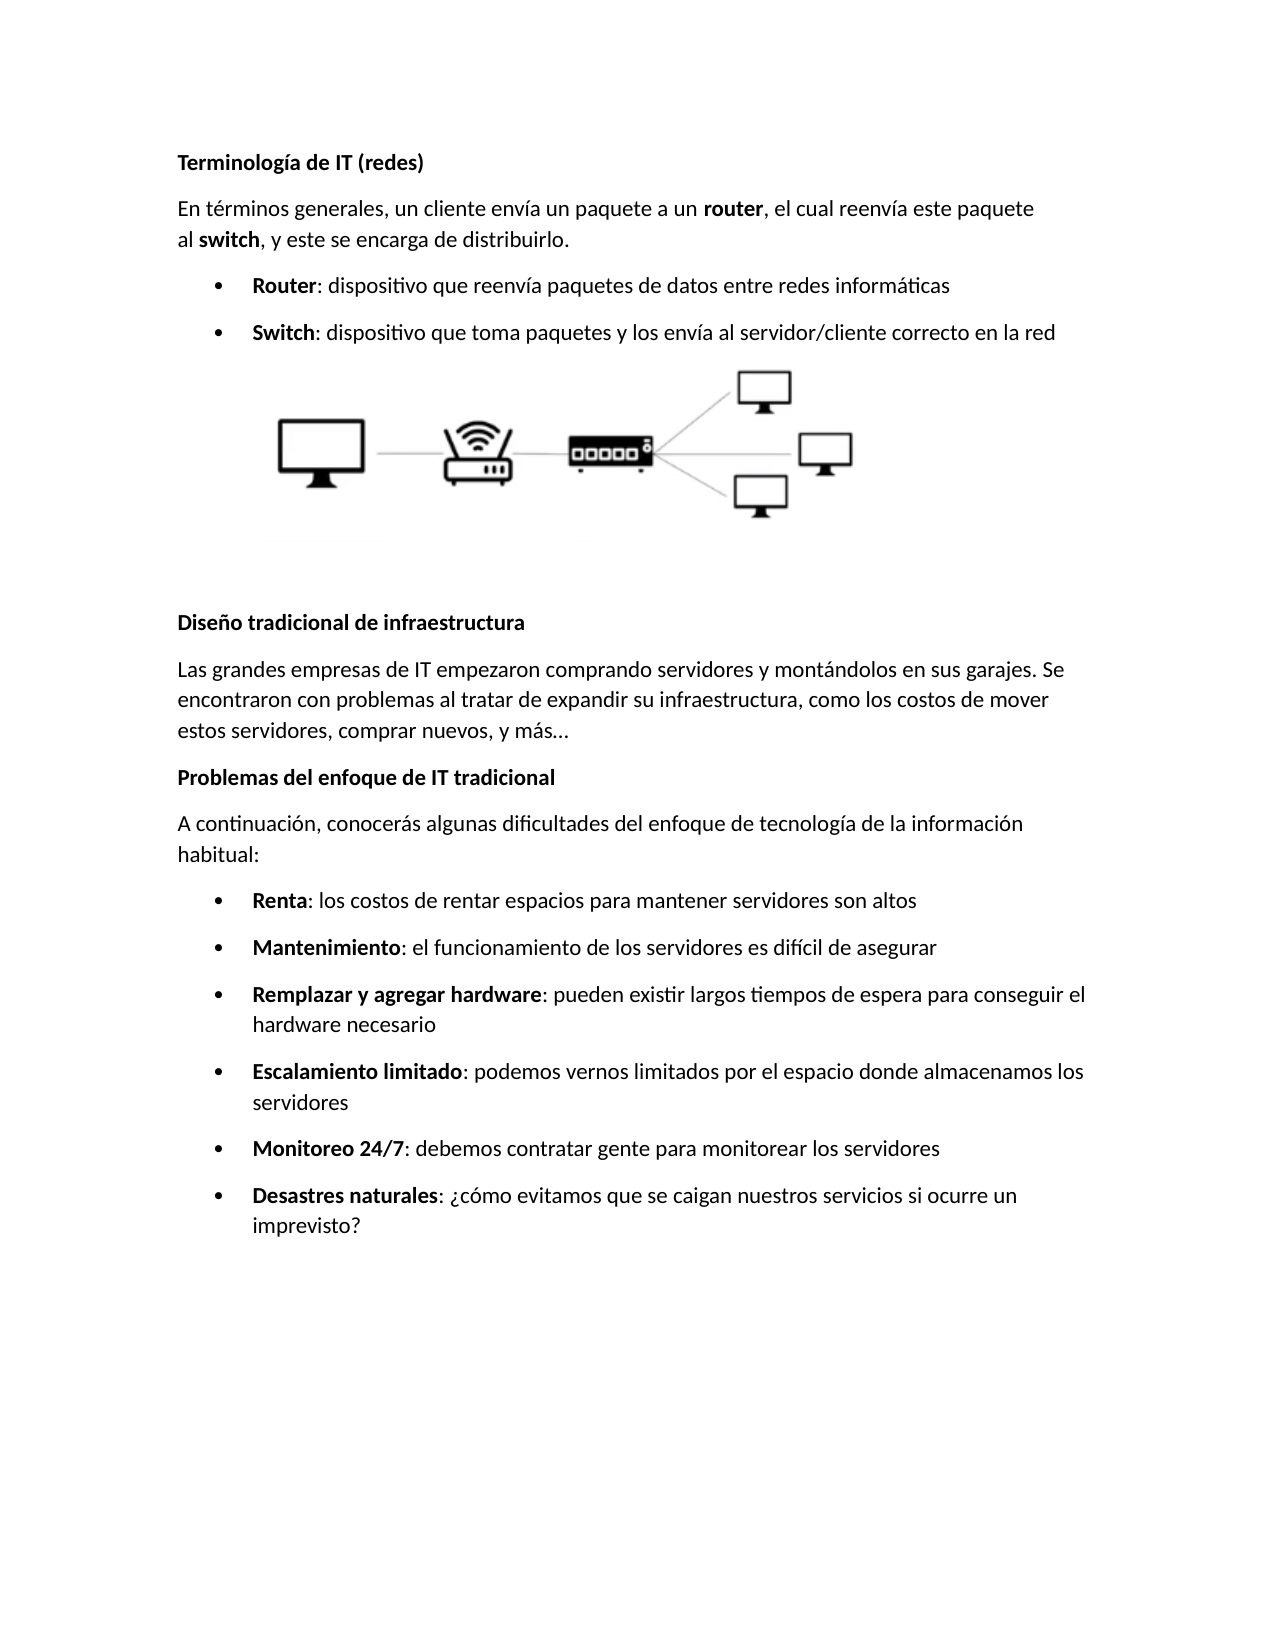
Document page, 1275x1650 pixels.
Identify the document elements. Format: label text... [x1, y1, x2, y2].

list Router: dispositivo que reenvía paquetes de datos entre redes informáticas [215, 272, 1098, 299]
list Renta: los costos de rentar espacios para mantener servidores son altos [215, 887, 1098, 914]
text A continuación, conocerás algunas dificultades del enfoque de tecnología de la información habitual: [177, 809, 1098, 868]
list Escalamiento limitado: podemos vernos limitados por el espacio donde almacenamos los servidores [215, 1057, 1098, 1116]
text En términos generales, un cliente envía un paquete a un router, el cual reenvía este paquete al switch, y este se encarga de distribuirlo. [177, 194, 1098, 253]
list Remplazar y agregar hardware: pueden existir largos tiempos de espera para conseguir el hardware necesario [215, 980, 1098, 1038]
text Terminología de IT (redes) [177, 148, 1098, 176]
list Mantenimiento: el funcionamiento de los servidores es difícil de asegurar [215, 933, 1098, 961]
text Las grandes empresas de IT empezaron comprando servidores y montándolos en sus garajes. Se encontraron con problemas al tratar de expandir su infraestructura, como los costos de mover estos servidores, comprar nuevos, y más… [177, 655, 1098, 744]
list Monitoreo 24/7: debemos contratar gente para monitorear los servidores [215, 1134, 1098, 1162]
text Diseño tradicional de infraestructura [177, 608, 1098, 636]
picture [214, 365, 885, 543]
list Desastres naturales: ¿cómo evitamos que se caigan nuestros servicios si ocurre un imprevisto? [215, 1181, 1098, 1239]
text Problemas del enfoque de IT tradicional [177, 763, 1098, 791]
list Switch: dispositivo que toma paquetes y los envía al servidor/cliente correcto en la red [215, 318, 1098, 346]
